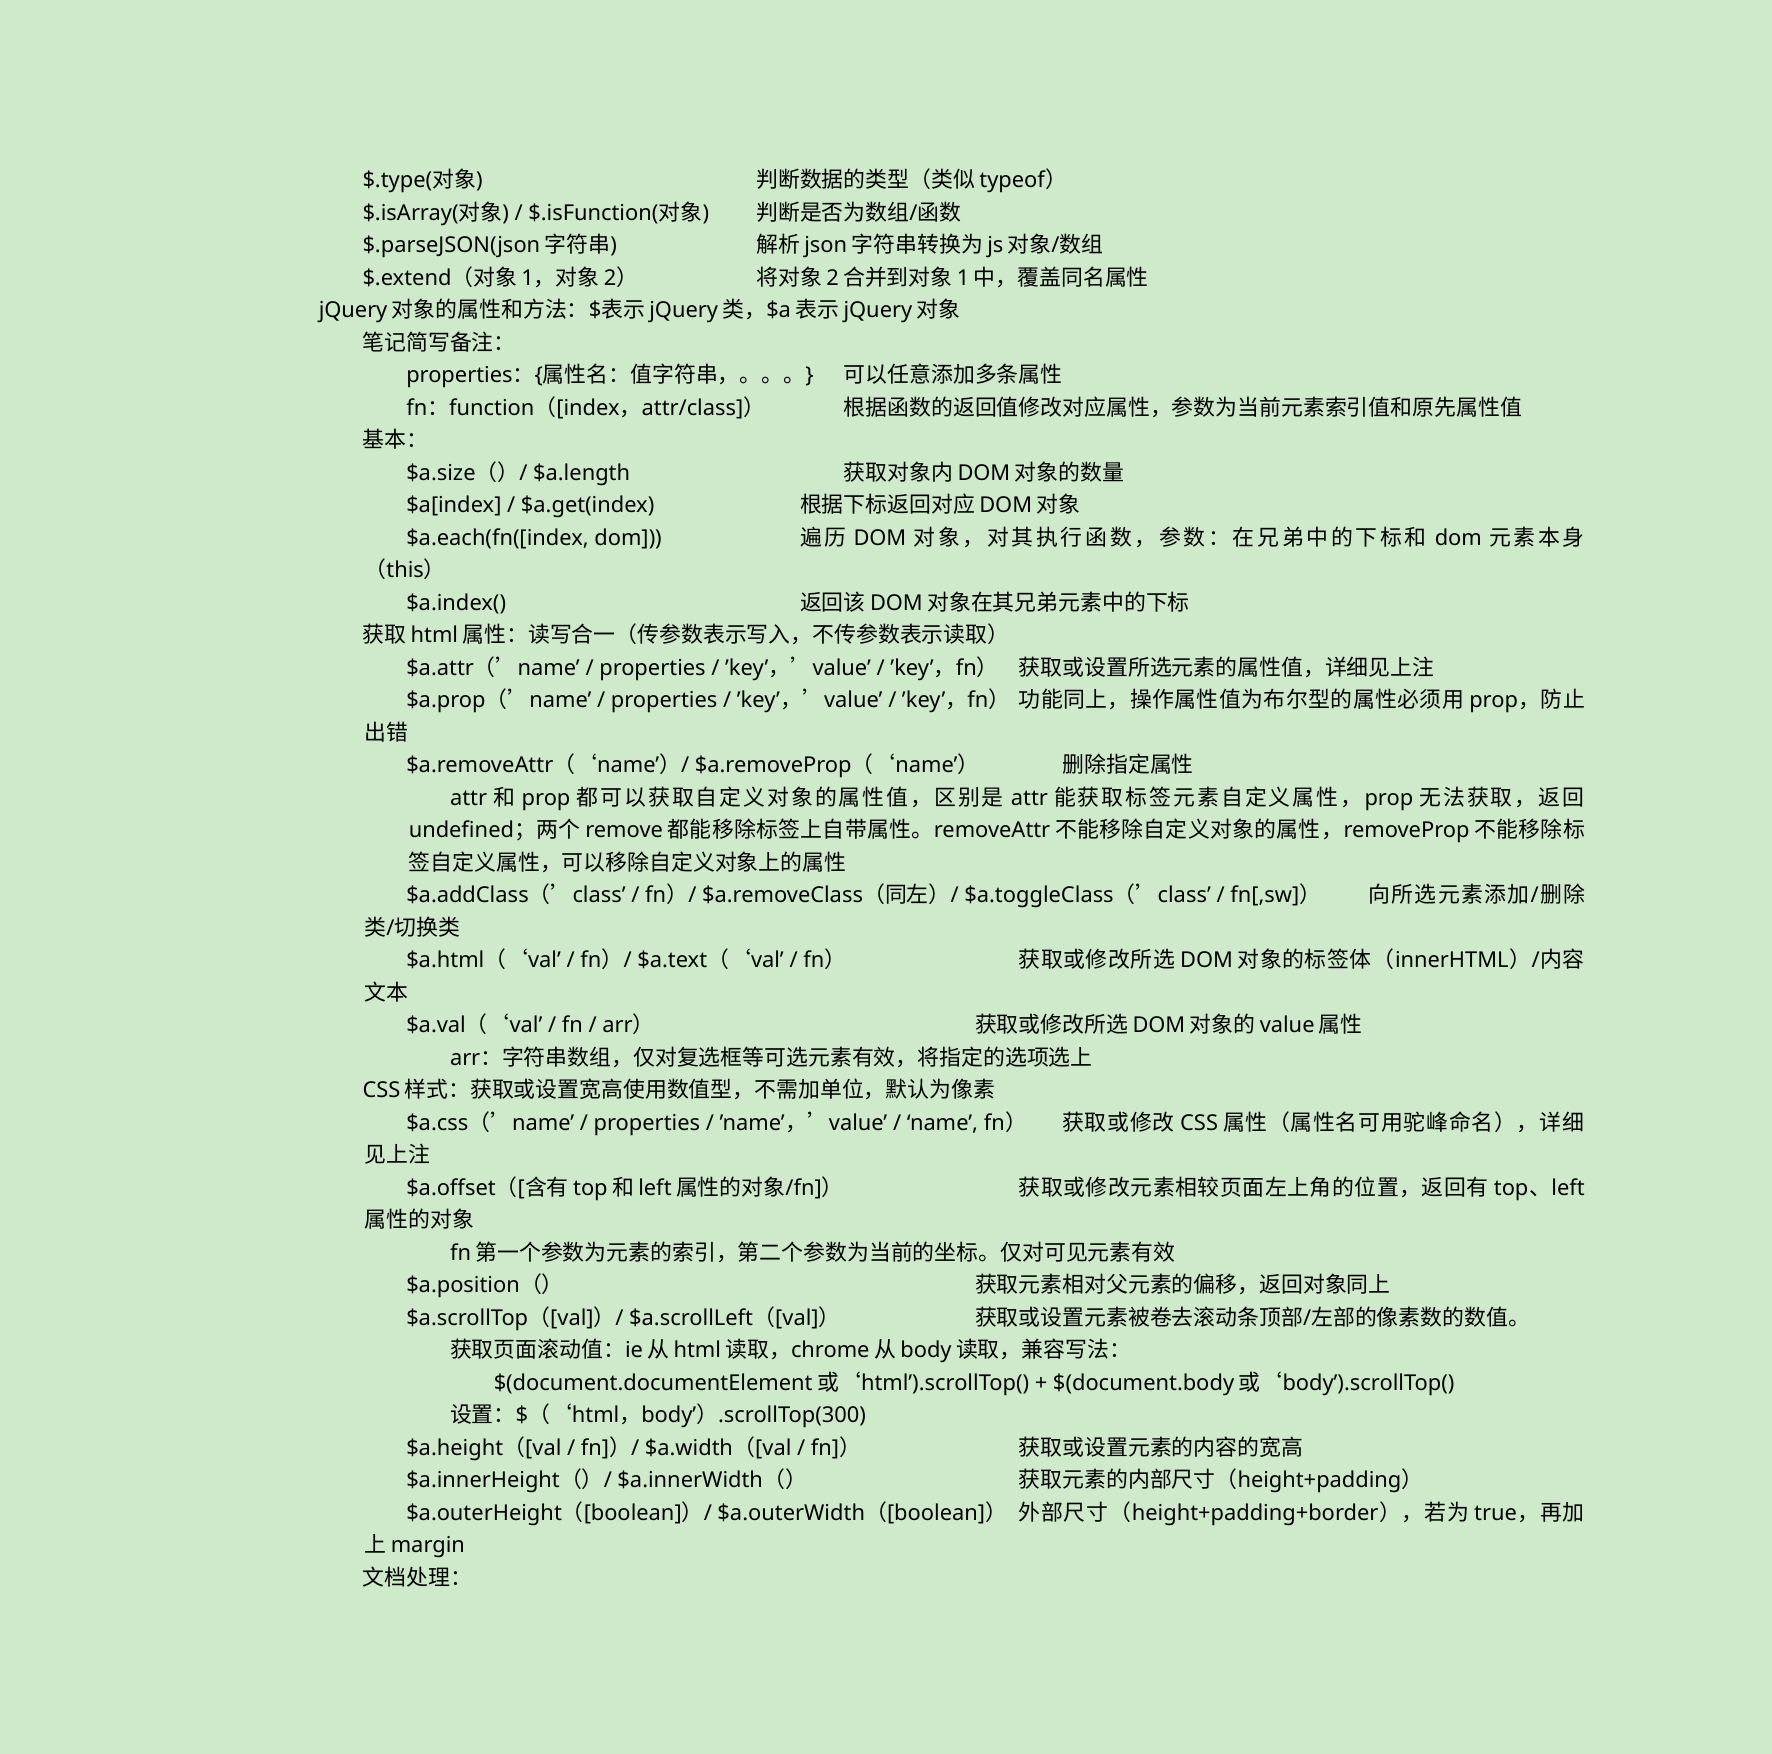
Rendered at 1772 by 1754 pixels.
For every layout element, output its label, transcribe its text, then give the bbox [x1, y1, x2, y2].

list $a.index() 返回该DOM对象在其兄弟元素中的下标 [364, 584, 1585, 617]
list jQuery对象的属性和方法：$表示jQuery类，$a表示jQuery对象 [276, 292, 1585, 324]
list $a.addClass（’class’ / fn）/ $a.removeClass（同左）/ $a.toggleClass（’class’ / fn[,sw]） 向所选元素添加/删除类/切换类 [364, 877, 1585, 942]
list 基本： [320, 422, 1585, 454]
list $.type(对象) 判断数据的类型（类似typeof） [320, 162, 1585, 194]
list $a.scrollTop（[val]）/ $a.scrollLeft（[val]） 获取或设置元素被卷去滚动条顶部/左部的像素数的数值。 [364, 1299, 1585, 1332]
list 设置：$（‘html，body’）.scrollTop(300) [408, 1397, 1585, 1429]
list 笔记简写备注： [320, 324, 1585, 357]
list 获取html属性：读写合一（传参数表示写入，不传参数表示读取） [320, 617, 1585, 649]
list arr：字符串数组，仅对复选框等可选元素有效，将指定的选项选上 [408, 1039, 1585, 1072]
list $a.attr（’name’ / properties / ’key’，’value’ / ’key’，fn） 获取或设置所选元素的属性值，详细见上注 [364, 649, 1585, 682]
list 获取页面滚动值：ie从html读取，chrome从body读取，兼容写法： [408, 1332, 1585, 1364]
list $a.html（‘val’ / fn）/ $a.text（‘val’ / fn） 获取或修改所选DOM对象的标签体（innerHTML）/内容文本 [364, 942, 1585, 1007]
list $a.height（[val / fn]）/ $a.width（[val / fn]） 获取或设置元素的内容的宽高 [364, 1429, 1585, 1462]
list CSS样式：获取或设置宽高使用数值型，不需加单位，默认为像素 [320, 1072, 1585, 1104]
list $a.val（‘val’ / fn / arr） 获取或修改所选DOM对象的value属性 [364, 1007, 1585, 1039]
list $a.size（）/ $a.length 获取对象内DOM对象的数量 [364, 454, 1585, 487]
list 文档处理： [320, 1559, 1585, 1592]
list $a[index] / $a.get(index) 根据下标返回对应DOM对象 [364, 487, 1585, 519]
list $.parseJSON(json字符串) 解析json字符串转换为js对象/数组 [320, 227, 1585, 259]
list attr和prop都可以获取自定义对象的属性值，区别是attr能获取标签元素自定义属性，prop无法获取，返回undefined；两个remove都能移除标签上自带属性。removeAttr不能移除自定义对象的属性，removeProp不能移除标签自定义属性，可以移除自定义对象上的属性 [408, 779, 1585, 877]
list $a.position（） 获取元素相对父元素的偏移，返回对象同上 [364, 1267, 1585, 1299]
list $a.outerHeight（[boolean]）/ $a.outerWidth（[boolean]） 外部尺寸（height+padding+border），若为true，再加上margin [364, 1494, 1585, 1559]
list $.isArray(对象) / $.isFunction(对象) 判断是否为数组/函数 [320, 194, 1585, 227]
list $a.prop（’name’ / properties / ’key’，’value’ / ’key’，fn） 功能同上，操作属性值为布尔型的属性必须用prop，防止出错 [364, 682, 1585, 747]
list fn：function（[index，attr/class]） 根据函数的返回值修改对应属性，参数为当前元素索引值和原先属性值 [364, 389, 1585, 422]
list properties：{属性名：值字符串，。。。} 可以任意添加多条属性 [364, 357, 1585, 389]
list $.extend（对象1，对象2） 将对象2合并到对象1中，覆盖同名属性 [320, 259, 1585, 292]
list $a.css（’name’ / properties / ’name’，’value’ / ‘name’, fn） 获取或修改CSS属性（属性名可用驼峰命名），详细见上注 [364, 1104, 1585, 1169]
list $a.offset（[含有top和left属性的对象/fn]） 获取或修改元素相较页面左上角的位置，返回有top、left属性的对象 [364, 1169, 1585, 1234]
list fn第一个参数为元素的索引，第二个参数为当前的坐标。仅对可见元素有效 [408, 1234, 1585, 1267]
list $a.innerHeight（）/ $a.innerWidth（） 获取元素的内部尺寸（height+padding） [364, 1462, 1585, 1494]
list $(document.documentElement或‘html’).scrollTop() + $(document.body或‘body’).scrollTop() [453, 1364, 1585, 1397]
list $a.each(fn([index, dom])) 遍历DOM对象，对其执行函数，参数：在兄弟中的下标和dom元素本身（this） [364, 519, 1585, 584]
list $a.removeAttr（‘name’）/ $a.removeProp（‘name’） 删除指定属性 [364, 747, 1585, 779]
